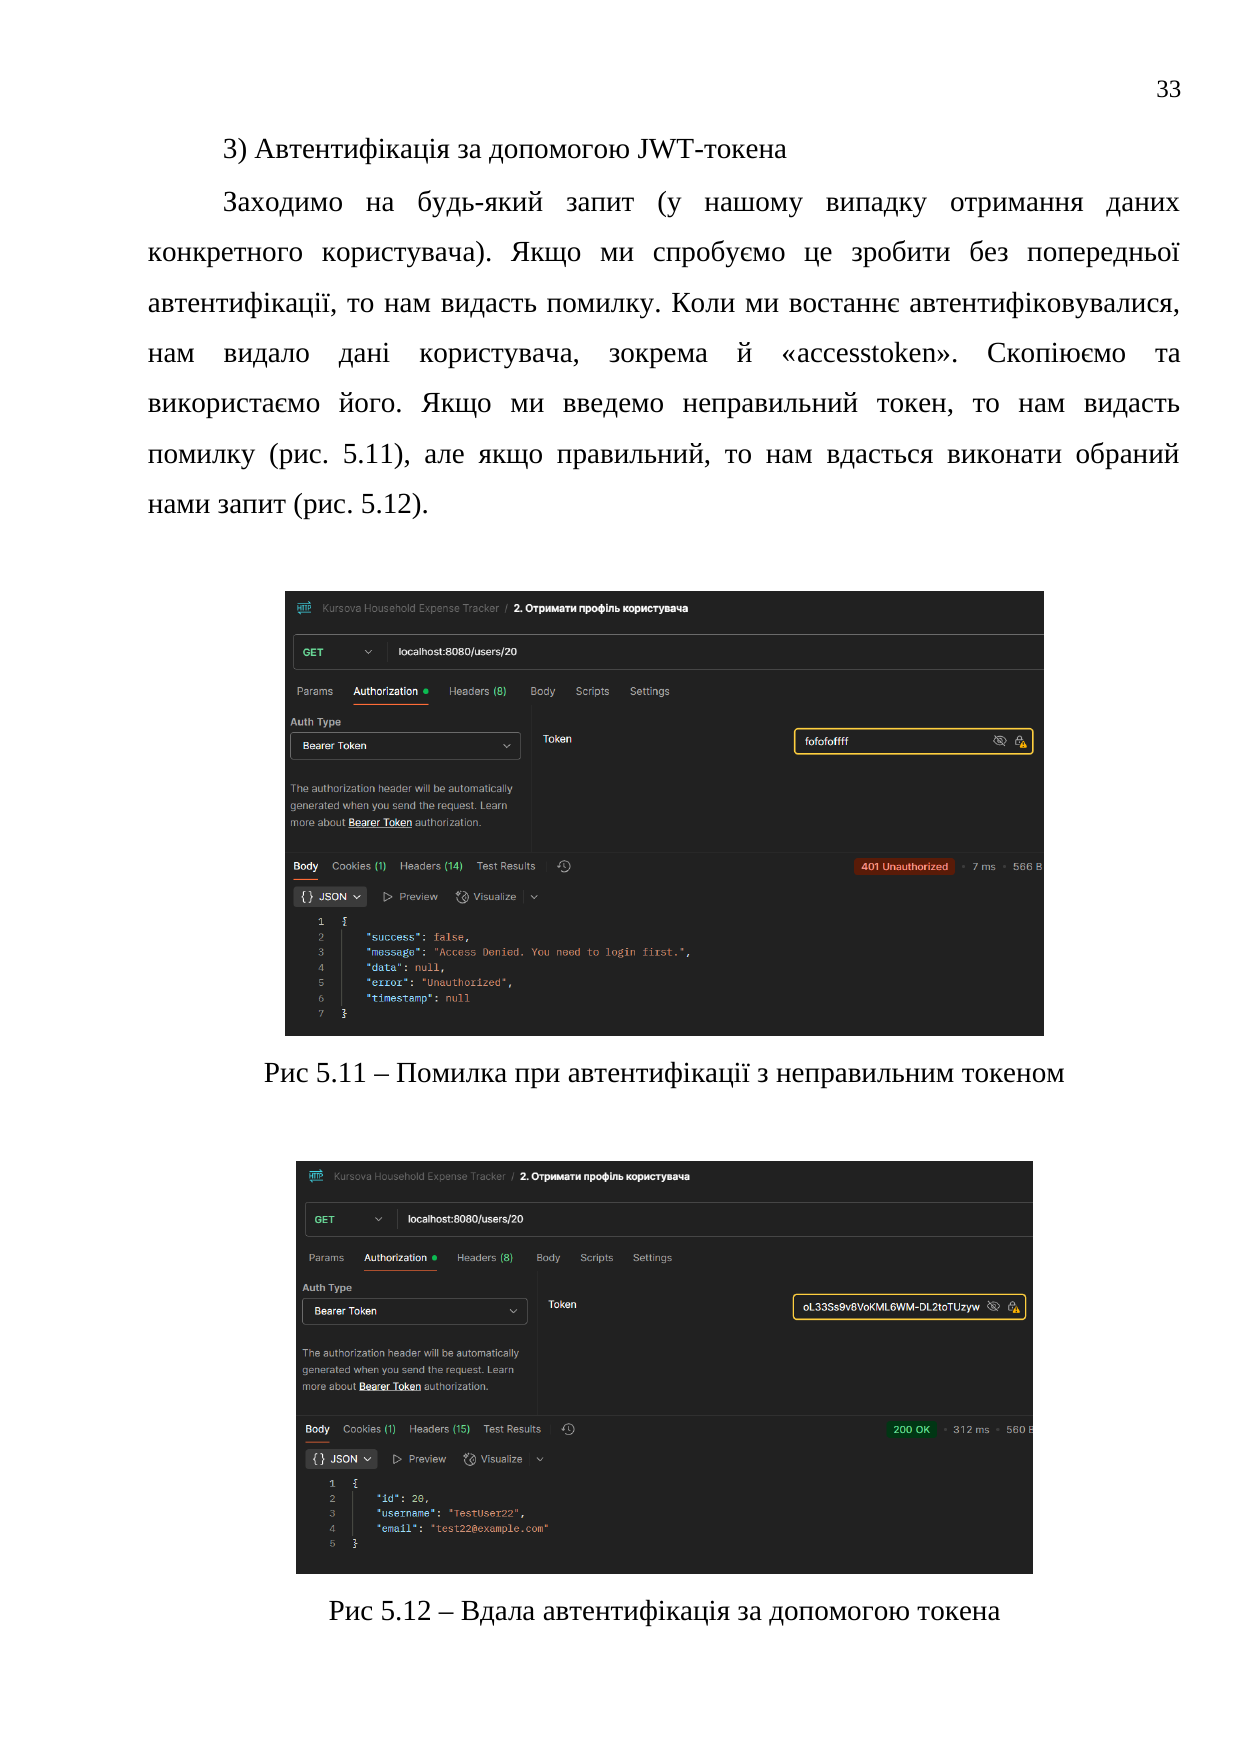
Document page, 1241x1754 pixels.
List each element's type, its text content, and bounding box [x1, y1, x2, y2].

text 3) Автентифікація за допомогою JWT-токена [148, 131, 1181, 165]
text Рис 5.11 – Помилка при автентифікації з неправильним токеном [148, 1055, 1181, 1089]
picture [285, 591, 1044, 1036]
picture [296, 1161, 1033, 1574]
text Рис 5.12 – Вдала автентифікація за допомогою токена [148, 1593, 1181, 1627]
text Заходимо на будь-який запит (у нашому випадку отримання даних конкретного користувача). Якщо ми спробуємо це зробити без попередньої автентифікації, то нам видасть помилку. Коли ми востаннє автентифіковувалися, нам видало дані користувача, зокрема й «accesstoken». Скопіюємо та використаємо його. Якщо ми введемо неправильний токен, то нам видасть помилку (рис. 5.11), але якщо правильний, то нам вдасться виконати обраний нами запит (рис. 5.12). [148, 184, 1181, 520]
